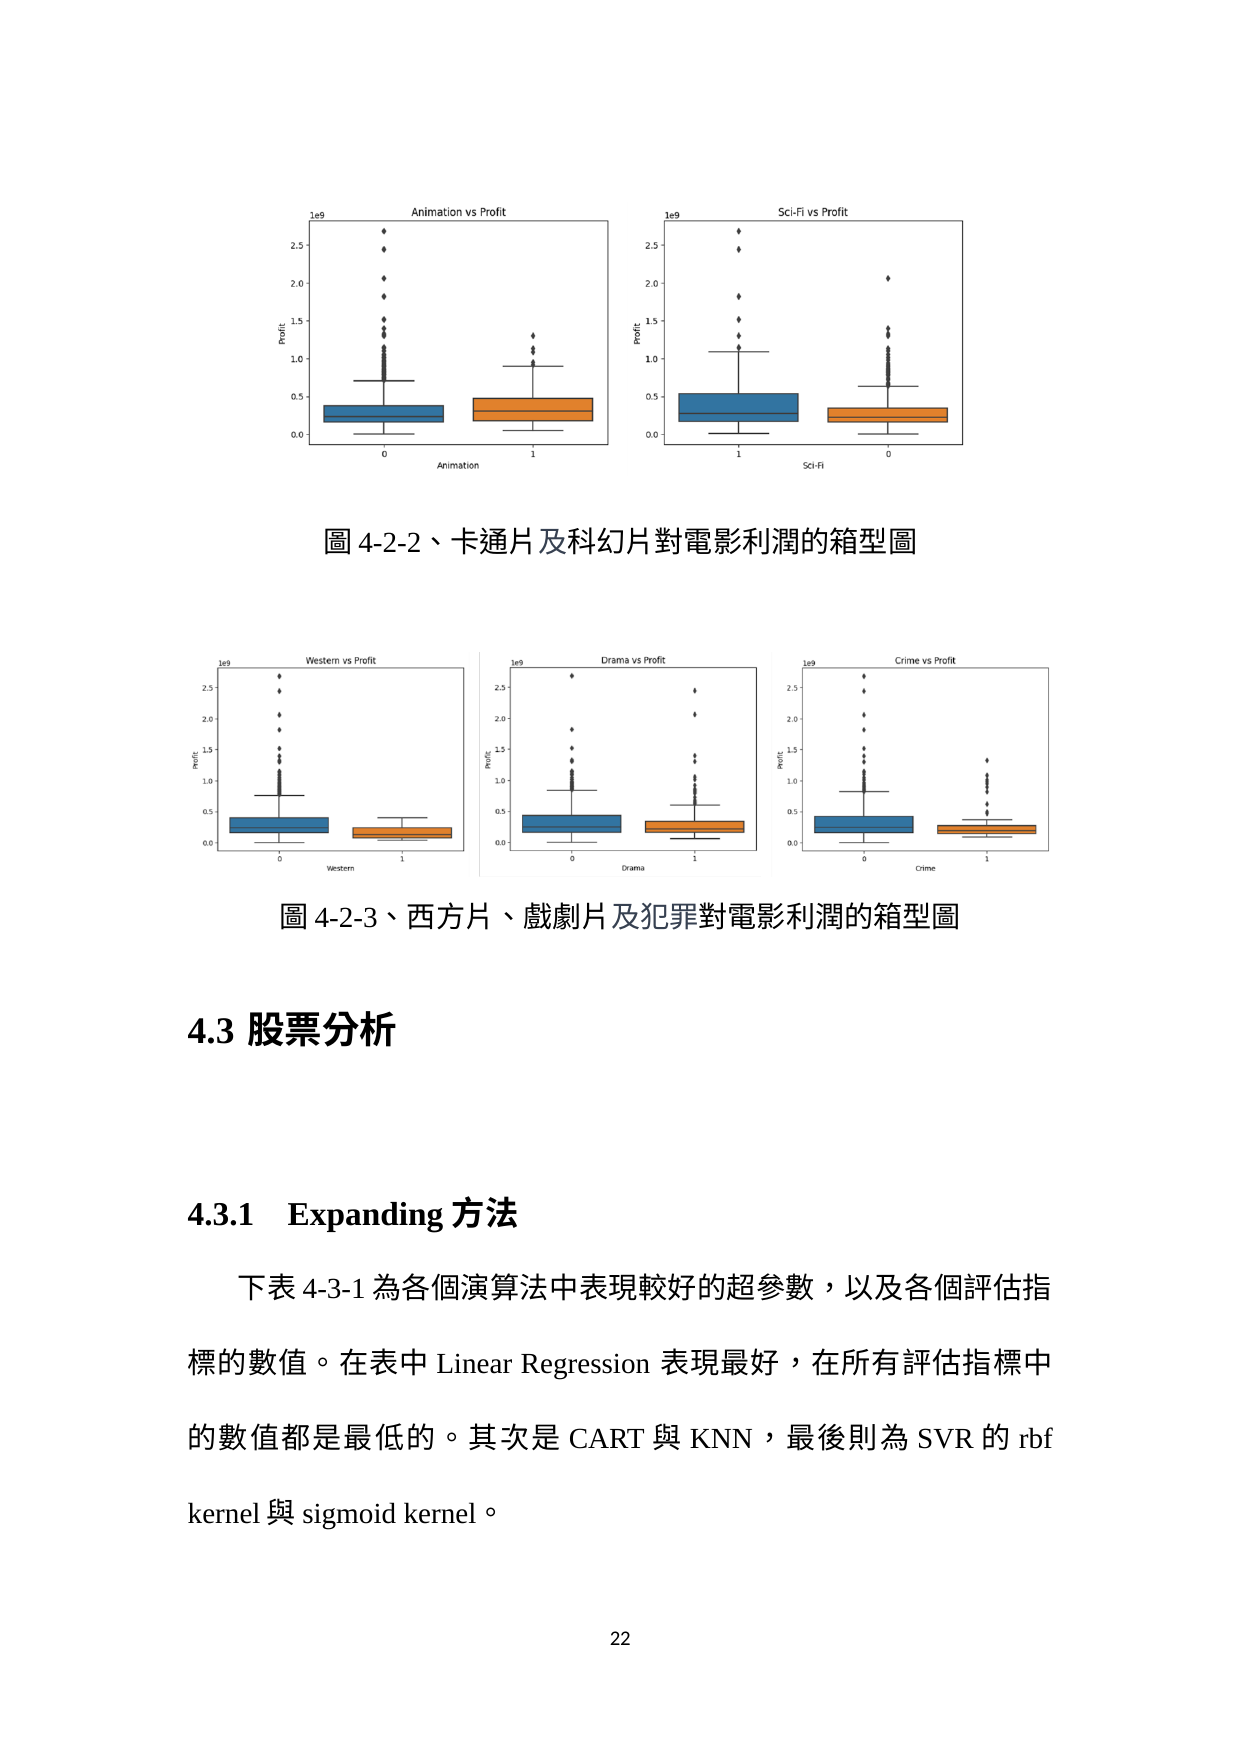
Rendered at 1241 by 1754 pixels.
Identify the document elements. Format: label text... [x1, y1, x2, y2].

text 圖4-2-2、卡通片及科幻片對電影利潤的箱型圖 [187, 502, 1053, 577]
picture [187, 652, 1053, 877]
text 下表4-3-1為各個演算法中表現較好的超參數，以及各個評估指標的數值。在表中Linear Regression 表現最好，在所有評估指標中的數值都是最低的。其次是CART與KNN，最後則為SVR的rbf kernel與 sigmoid kernel。 [187, 1248, 1053, 1548]
list Expanding 方法 [187, 1173, 1053, 1248]
picture [272, 202, 968, 476]
subtitle 股票分析 [187, 989, 1053, 1064]
text 圖4-2-3、西方片、戲劇片及犯罪對電影利潤的箱型圖 [187, 877, 1053, 952]
